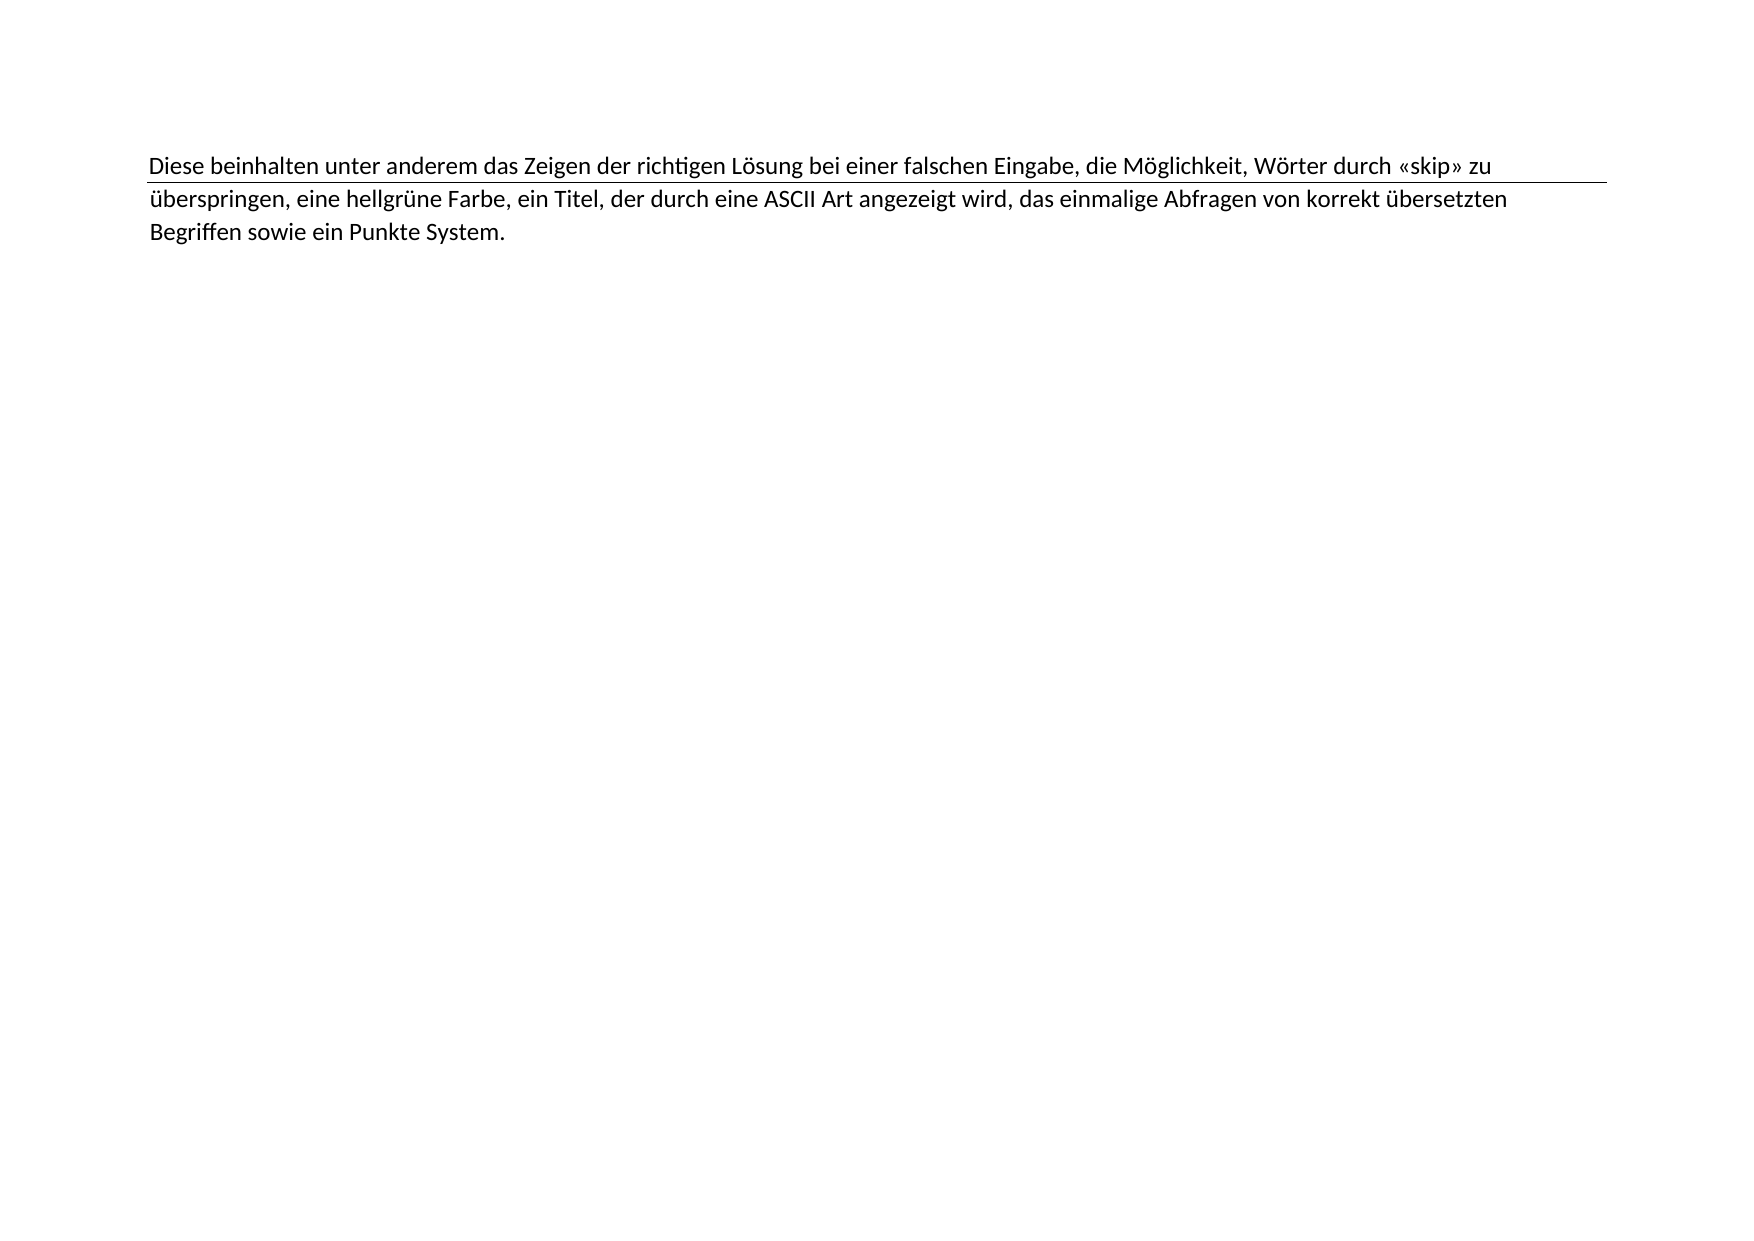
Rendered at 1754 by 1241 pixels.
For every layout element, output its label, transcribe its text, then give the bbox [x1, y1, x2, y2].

text Diese beinhalten unter anderem das Zeigen der richtigen Lösung bei einer falschen Eingabe, die Möglichkeit, Wörter durch «skip» zu überspringen, eine hellgrüne Farbe, ein Titel, der durch eine ASCII Art angezeigt wird, das einmalige Abfragen von korrekt übersetzten Begriffen sowie ein Punkte System. [148, 151, 1604, 247]
